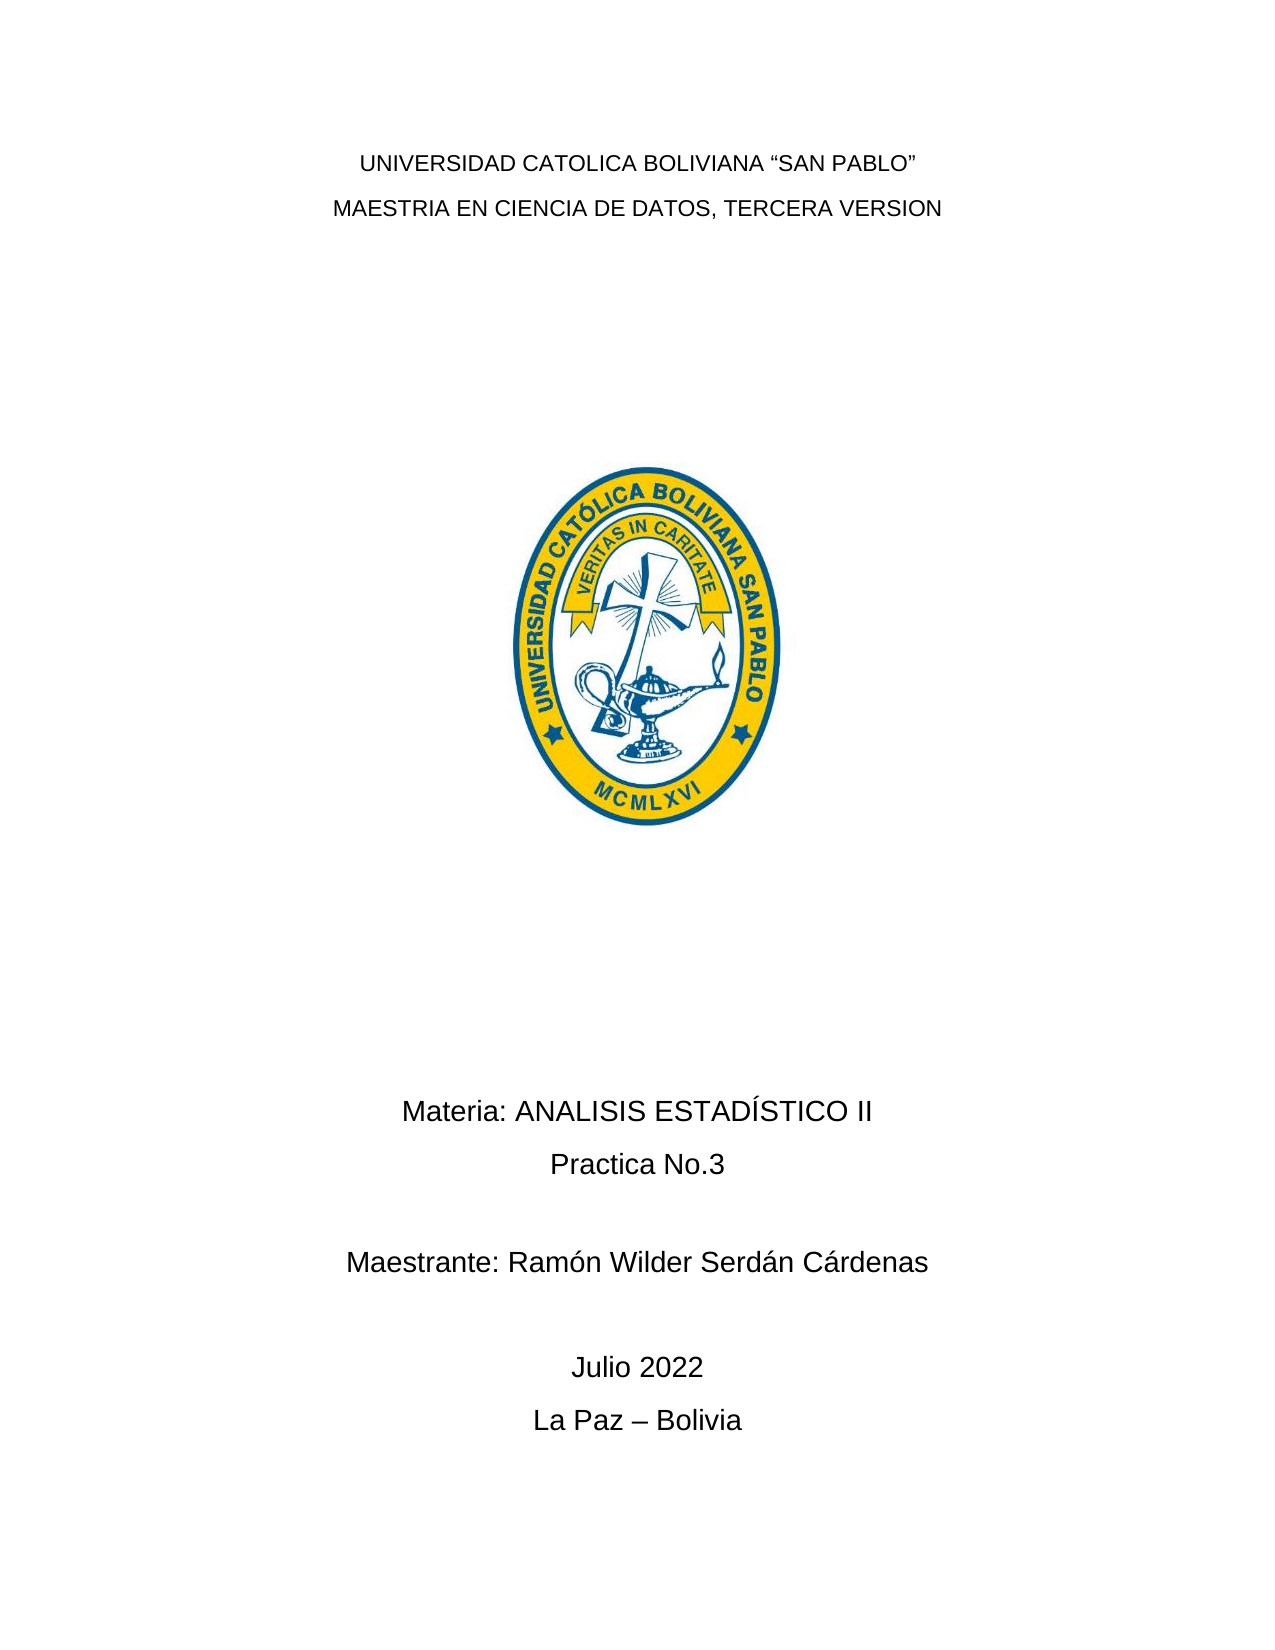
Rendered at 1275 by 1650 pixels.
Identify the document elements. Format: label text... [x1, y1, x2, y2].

text Julio 2022 [150, 1351, 1125, 1384]
text Materia: ANALISIS ESTADÍSTICO II [150, 1094, 1125, 1128]
text MAESTRIA EN CIENCIA DE DATOS, TERCERA VERSION [150, 195, 1125, 221]
text La Paz – Bolivia [150, 1403, 1125, 1437]
text UNIVERSIDAD CATOLICA BOLIVIANA “SAN PABLO” [150, 150, 1125, 176]
picture [428, 431, 847, 850]
text Maestrante: Ramón Wilder Serdán Cárdenas [150, 1245, 1125, 1278]
text Practica No.3 [150, 1147, 1125, 1181]
